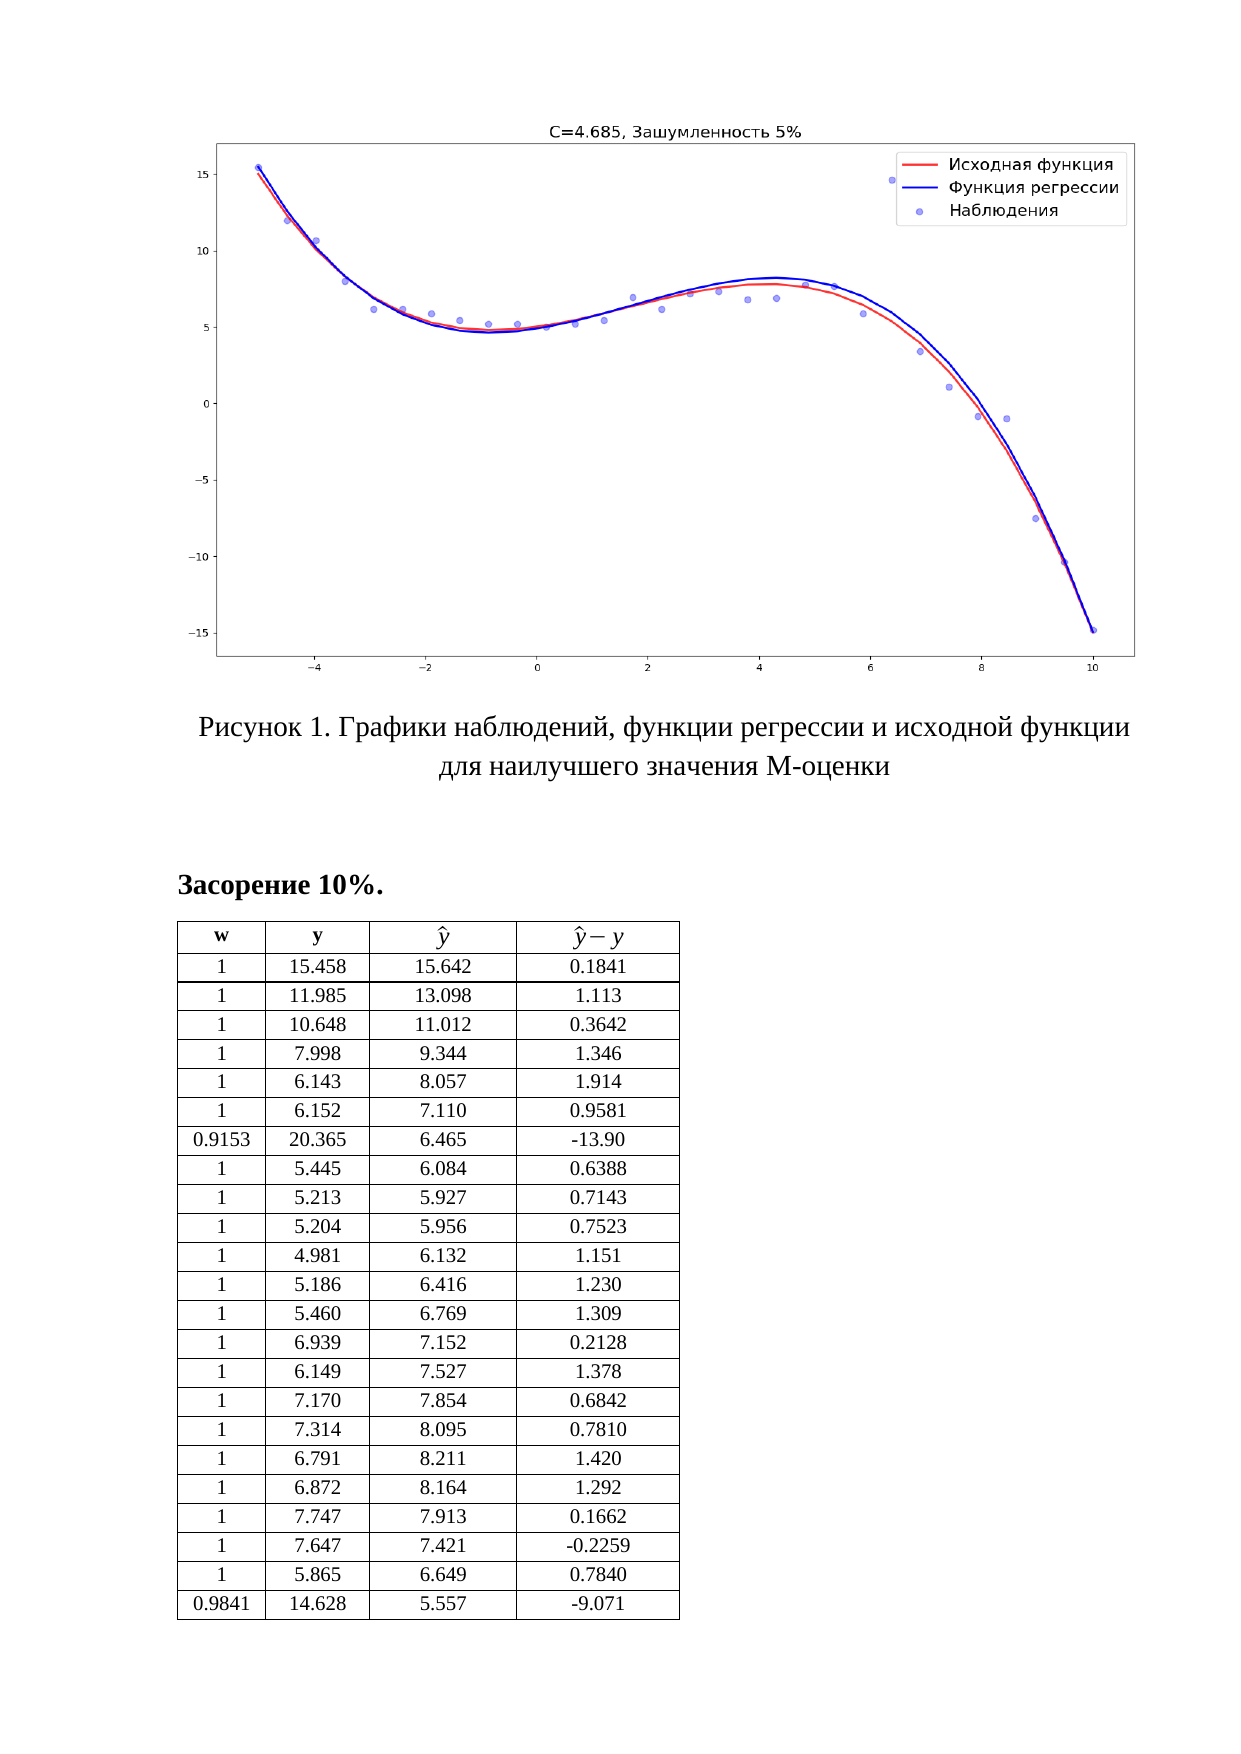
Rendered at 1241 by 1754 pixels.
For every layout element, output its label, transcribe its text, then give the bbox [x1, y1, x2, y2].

table_cell 0.1841 [517, 954, 679, 981]
table_cell 1.113 [517, 983, 679, 1010]
table_cell 5.213 [266, 1185, 369, 1213]
table_cell 5.927 [370, 1185, 516, 1213]
table_cell 1 [178, 1243, 265, 1271]
table_cell 1.914 [517, 1069, 679, 1097]
table_cell 5.186 [266, 1272, 369, 1300]
table_cell 5.956 [370, 1214, 516, 1242]
table_cell 6.649 [370, 1562, 516, 1589]
table_cell 6.143 [266, 1069, 369, 1097]
table_cell 1 [178, 1272, 265, 1300]
table_cell -9.071 [517, 1591, 679, 1618]
table_cell 11.985 [266, 983, 369, 1010]
table_cell 1.309 [517, 1301, 679, 1329]
table_cell 1.151 [517, 1243, 679, 1271]
table_cell 0.6842 [517, 1388, 679, 1416]
table_cell 1 [178, 1185, 265, 1213]
table_cell 0.3642 [517, 1011, 679, 1039]
table_cell 5.460 [266, 1301, 369, 1329]
table_cell 7.110 [370, 1098, 516, 1126]
table_cell 1.230 [517, 1272, 679, 1300]
table_cell -0.2259 [517, 1533, 679, 1561]
table_header [370, 922, 516, 952]
table_cell 1 [178, 1301, 265, 1329]
table_cell 6.152 [266, 1098, 369, 1126]
table_cell 5.204 [266, 1214, 369, 1242]
table_cell 1 [178, 1533, 265, 1561]
table_cell 0.9153 [178, 1127, 265, 1155]
table_cell 6.132 [370, 1243, 516, 1271]
table_cell 6.939 [266, 1330, 369, 1358]
table_cell 1 [178, 1330, 265, 1358]
table_cell 7.854 [370, 1388, 516, 1416]
table_cell 7.152 [370, 1330, 516, 1358]
table_cell 0.7523 [517, 1214, 679, 1242]
picture [177, 118, 1152, 685]
table_cell 9.344 [370, 1040, 516, 1068]
table_cell 6.084 [370, 1156, 516, 1184]
table_cell 6.416 [370, 1272, 516, 1300]
table_cell 13.098 [370, 983, 516, 1010]
table_cell 1 [178, 1359, 265, 1387]
table_cell 8.164 [370, 1475, 516, 1503]
table_cell 1 [178, 1011, 265, 1039]
table_cell 1 [178, 954, 265, 981]
table_cell 14.628 [266, 1591, 369, 1618]
table_cell 7.747 [266, 1504, 369, 1532]
text Засорение 10%. [177, 867, 1152, 900]
table_cell 20.365 [266, 1127, 369, 1155]
table_cell 1 [178, 1504, 265, 1532]
table_cell 8.057 [370, 1069, 516, 1097]
table_cell 8.095 [370, 1417, 516, 1445]
table_cell 0.2128 [517, 1330, 679, 1358]
table_cell 5.445 [266, 1156, 369, 1184]
table_header [517, 922, 679, 952]
table_cell 15.642 [370, 954, 516, 981]
table_cell 4.981 [266, 1243, 369, 1271]
table_cell 1 [178, 1388, 265, 1416]
table_cell 1.378 [517, 1359, 679, 1387]
table_cell 7.527 [370, 1359, 516, 1387]
table_cell 7.647 [266, 1533, 369, 1561]
table_cell 6.769 [370, 1301, 516, 1329]
table_cell 0.1662 [517, 1504, 679, 1532]
table_cell 1 [178, 983, 265, 1010]
table_cell 1 [178, 1156, 265, 1184]
table_cell 0.6388 [517, 1156, 679, 1184]
table_cell 1 [178, 1475, 265, 1503]
table_cell 15.458 [266, 954, 369, 981]
table_cell 7.998 [266, 1040, 369, 1068]
table_cell 7.170 [266, 1388, 369, 1416]
table_cell 1 [178, 1446, 265, 1474]
table_cell 10.648 [266, 1011, 369, 1039]
table_cell 5.865 [266, 1562, 369, 1589]
text Рисунок 1. Графики наблюдений, функции регрессии и исходной функции для наилучшего значения M-оценки [177, 709, 1152, 782]
table_cell 1 [178, 1098, 265, 1126]
table_cell 7.421 [370, 1533, 516, 1561]
table_cell 1.292 [517, 1475, 679, 1503]
table_cell 0.7143 [517, 1185, 679, 1213]
table_cell 1.420 [517, 1446, 679, 1474]
table_cell 0.7840 [517, 1562, 679, 1589]
table_cell 11.012 [370, 1011, 516, 1039]
table_cell 1 [178, 1040, 265, 1068]
table_cell 0.9581 [517, 1098, 679, 1126]
table_cell 6.791 [266, 1446, 369, 1474]
table_cell 6.465 [370, 1127, 516, 1155]
table_cell 1 [178, 1069, 265, 1097]
table_cell 6.872 [266, 1475, 369, 1503]
table_cell 8.211 [370, 1446, 516, 1474]
table_header y [266, 922, 369, 952]
table_cell 7.314 [266, 1417, 369, 1445]
table_cell 0.9841 [178, 1591, 265, 1618]
table_cell 0.7810 [517, 1417, 679, 1445]
table_cell 6.149 [266, 1359, 369, 1387]
table_cell 1.346 [517, 1040, 679, 1068]
table_cell 1 [178, 1562, 265, 1589]
table_cell -13.90 [517, 1127, 679, 1155]
table_cell 5.557 [370, 1591, 516, 1618]
table_cell 7.913 [370, 1504, 516, 1532]
table_cell 1 [178, 1417, 265, 1445]
table_cell 1 [178, 1214, 265, 1242]
table_header w [178, 922, 265, 952]
